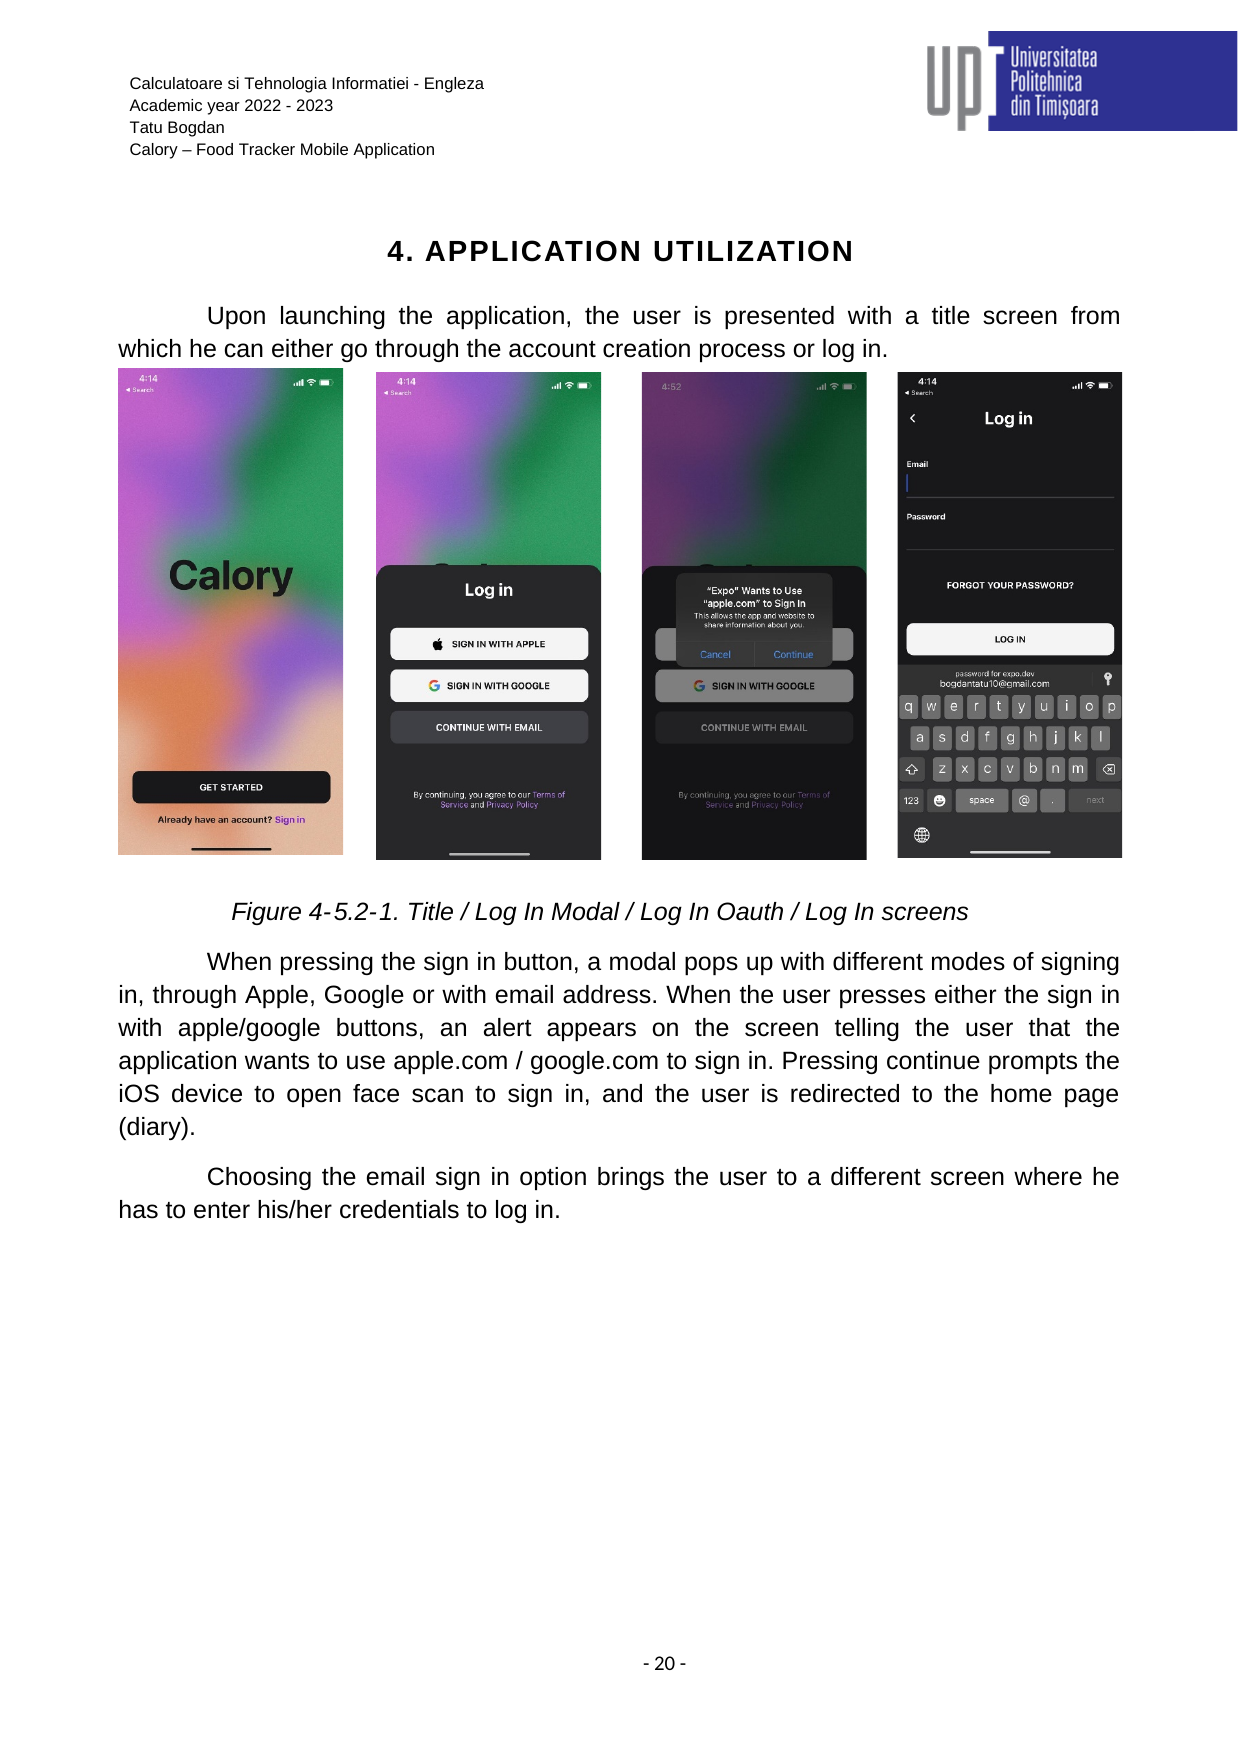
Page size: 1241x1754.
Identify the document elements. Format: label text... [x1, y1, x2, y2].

text Upon launching the application, the user is presented with a title screen from which he can either go through the account creation process or log in. [118, 301, 1122, 362]
picture [927, 31, 1238, 131]
picture [118, 368, 344, 855]
picture [376, 372, 602, 860]
text Choosing the email sign in option brings the user to a different screen where he has to enter his/her credentials to log in. [118, 1162, 1122, 1223]
picture [641, 372, 867, 860]
list APPLICATION UTILIZATION [118, 234, 1122, 267]
picture [897, 372, 1123, 858]
